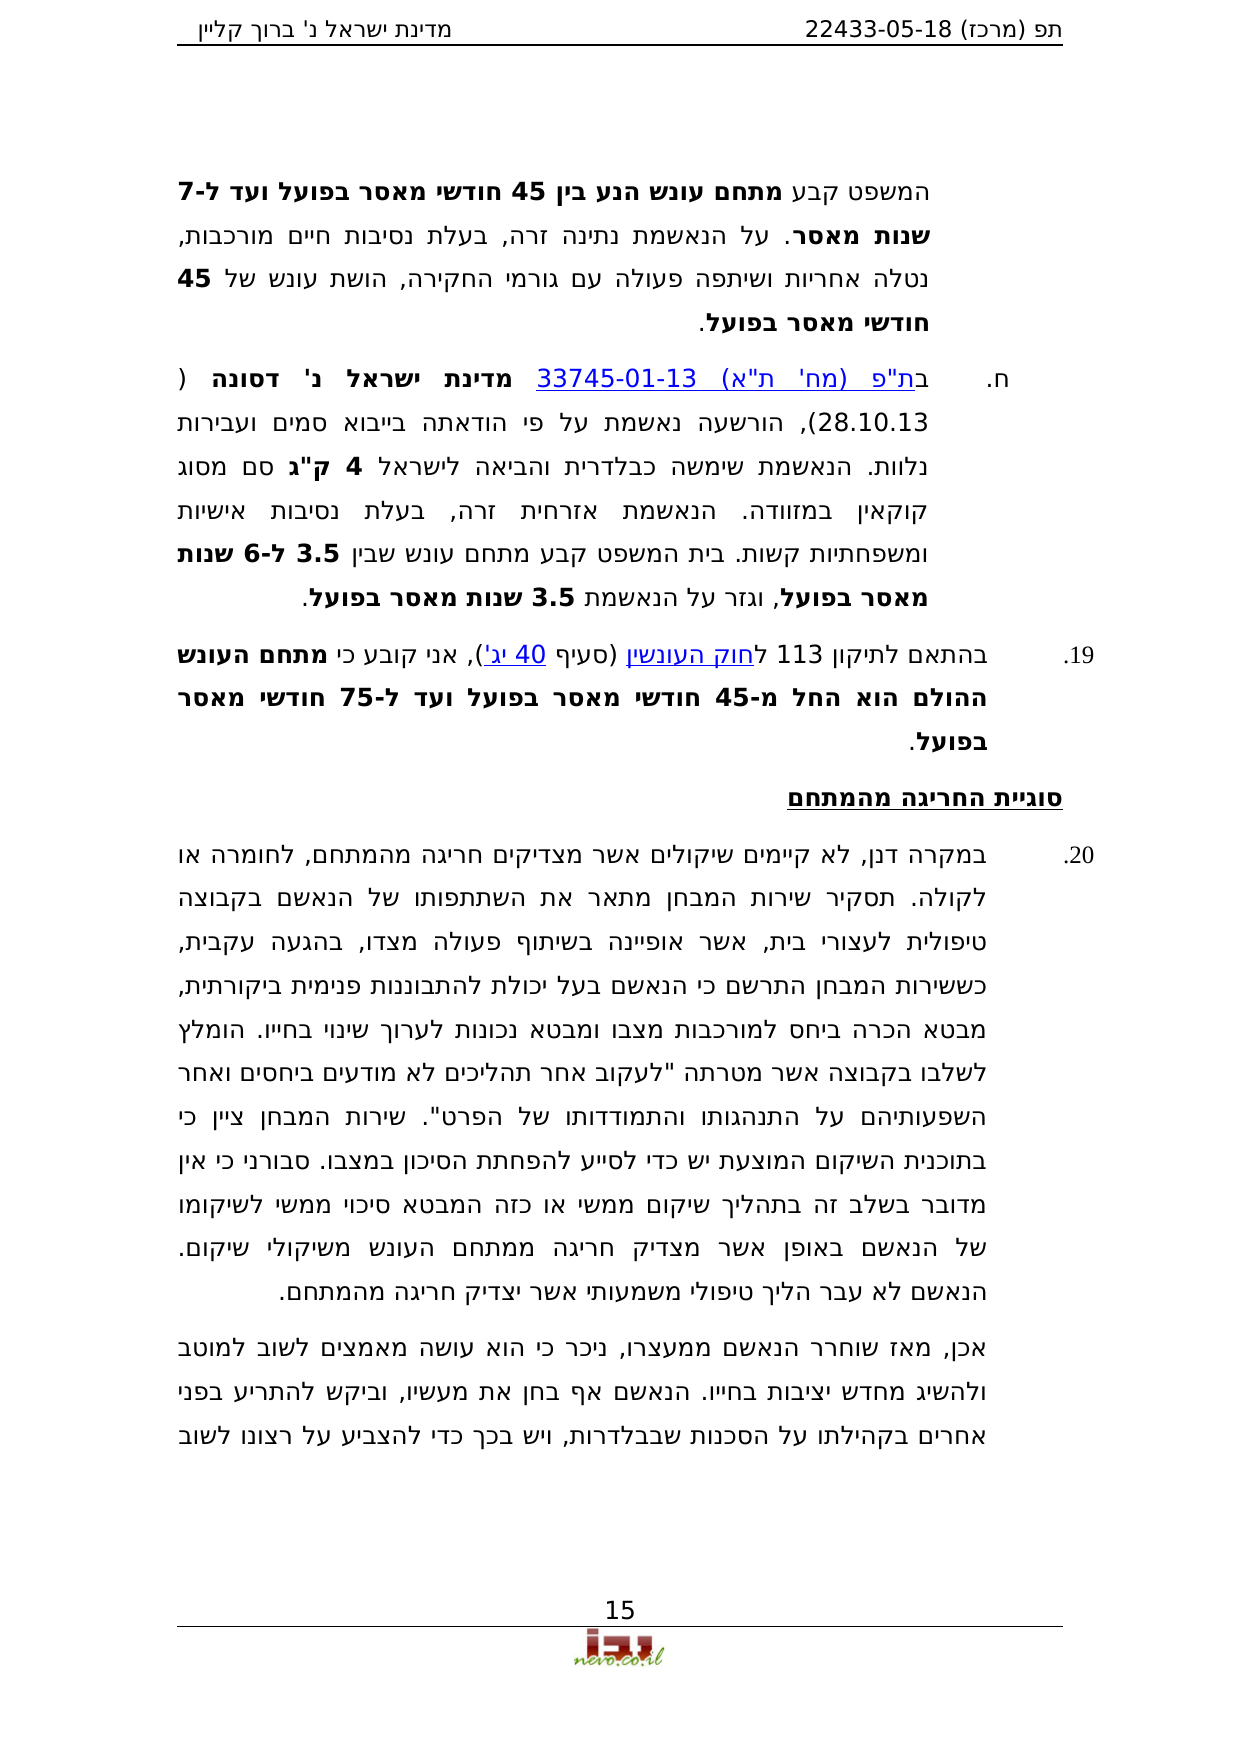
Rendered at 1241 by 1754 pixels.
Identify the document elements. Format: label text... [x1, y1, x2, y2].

picture [574, 1628, 666, 1667]
text סוגיית החריגה מהמתחם [177, 783, 1063, 813]
list במקרה דנן, לא קיימים שיקולים אשר מצדיקים חריגה מהמתחם, לחומרה או לקולה. תסקיר שירות המבחן מתאר את השתתפותו של הנאשם בקבוצה טיפולית לעצורי בית, אשר אופיינה בשיתוף פעולה מצדו, בהגעה עקבית, כששירות המבחן התרשם כי הנאשם בעל יכולת להתבוננות פנימית ביקורתית, מבטא הכרה ביחס למורכבות מצבו ומבטא נכונות לערוך שינוי בחייו. הומלץ לשלבו בקבוצה אשר מטרתה "לעקוב אחר תהליכים לא מודעים ביחסים ואחר השפעותיהם על התנהגותו והתמודדותו של הפרט". שירות המבחן ציין כי בתוכנית השיקום המוצעת יש כדי לסייע להפחתת הסיכון במצבו. סבורני כי אין מדובר בשלב זה בתהליך שיקום ממשי או כזה המבטא סיכוי ממשי לשיקומו של הנאשם באופן אשר מצדיק חריגה ממתחם העונש משיקולי שיקום. הנאשם לא עבר הליך טיפולי משמעותי אשר יצדיק חריגה מהמתחם. [177, 840, 1063, 1307]
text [177, 1334, 988, 1450]
list בת"פ (מח' ת"א) 33745-01-13 מדינת ישראל נ' דסונה (28.10.13), הורשעה נאשמת על פי הודאתה בייבוא סמים ועבירות נלוות. הנאשמת שימשה כבלדרית והביאה לישראל 4 ק"ג סם מסוג קוקאין במזוודה. הנאשמת אזרחית זרה, בעלת נסיבות אישיות ומשפחתיות קשות. בית המשפט קבע מתחם עונש שבין 3.5 ל-6 שנות מאסר בפועל, וגזר על הנאשמת 3.5 שנות מאסר בפועל. [177, 365, 985, 613]
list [177, 177, 968, 338]
list בהתאם לתיקון 113 לחוק העונשין (סעיף 40 יג'), אני קובע כי מתחם העונש ההולם הוא החל מ-45 חודשי מאסר בפועל ועד ל-75 חודשי מאסר בפועל. [177, 640, 1063, 756]
